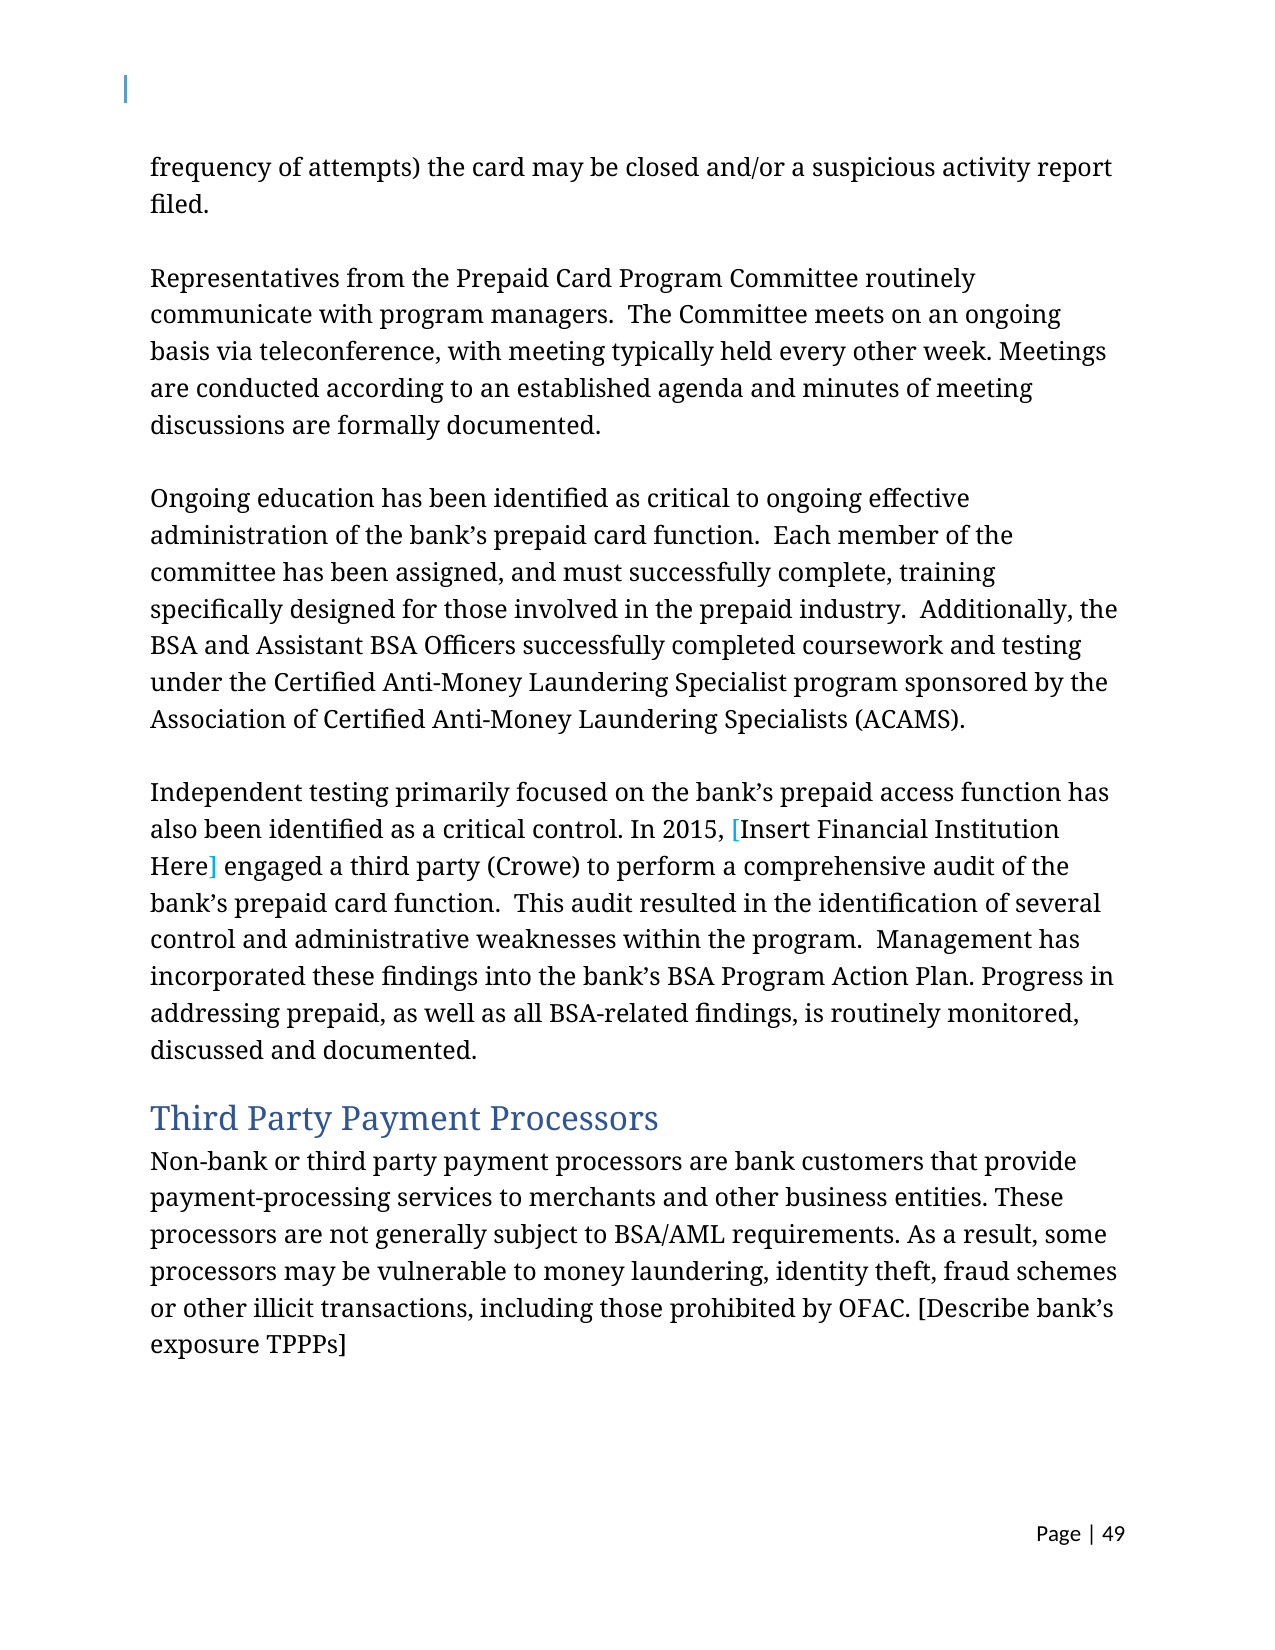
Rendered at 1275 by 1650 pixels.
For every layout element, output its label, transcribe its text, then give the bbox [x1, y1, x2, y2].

list Representatives from the Prepaid Card Program Committee routinely communicate with program managers. The Committee meets on an ongoing basis via teleconference, with meeting typically held every other week. Meetings are conducted according to an established agenda and minutes of meeting discussions are formally documented. [150, 260, 1125, 441]
list Independent testing primarily focused on the bank’s prepaid access function has also been identified as a critical control. In 2015, [Insert Financial Institution Here] engaged a third party (Crowe) to perform a comprehensive audit of the bank’s prepaid card function. This audit resulted in the identification of several control and administrative weaknesses within the program. Management has incorporated these findings into the bank’s BSA Program Action Plan. Progress in addressing prepaid, as well as all BSA-related findings, is routinely monitored, discussed and documented. [150, 775, 1125, 1067]
text Non-bank or third party payment processors are bank customers that provide payment-processing services to merchants and other business entities. These processors are not generally subject to BSA/AML requirements. As a result, some processors may be vulnerable to money laundering, identity theft, fraud schemes or other illicit transactions, including those prohibited by OFAC. [Describe bank’s exposure TPPPs] [150, 1143, 1125, 1361]
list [150, 150, 1125, 221]
list Ongoing education has been identified as critical to ongoing effective administration of the bank’s prepaid card function. Each member of the committee has been assigned, and must successfully complete, training specifically designed for those involved in the prepaid industry. Additionally, the BSA and Assistant BSA Officers successfully completed coursework and testing under the Certified Anti-Money Laundering Specialist program sponsored by the Association of Certified Anti-Money Laundering Specialists (ACAMS). [150, 481, 1125, 736]
subtitle Third Party Payment Processors [150, 1094, 1125, 1140]
